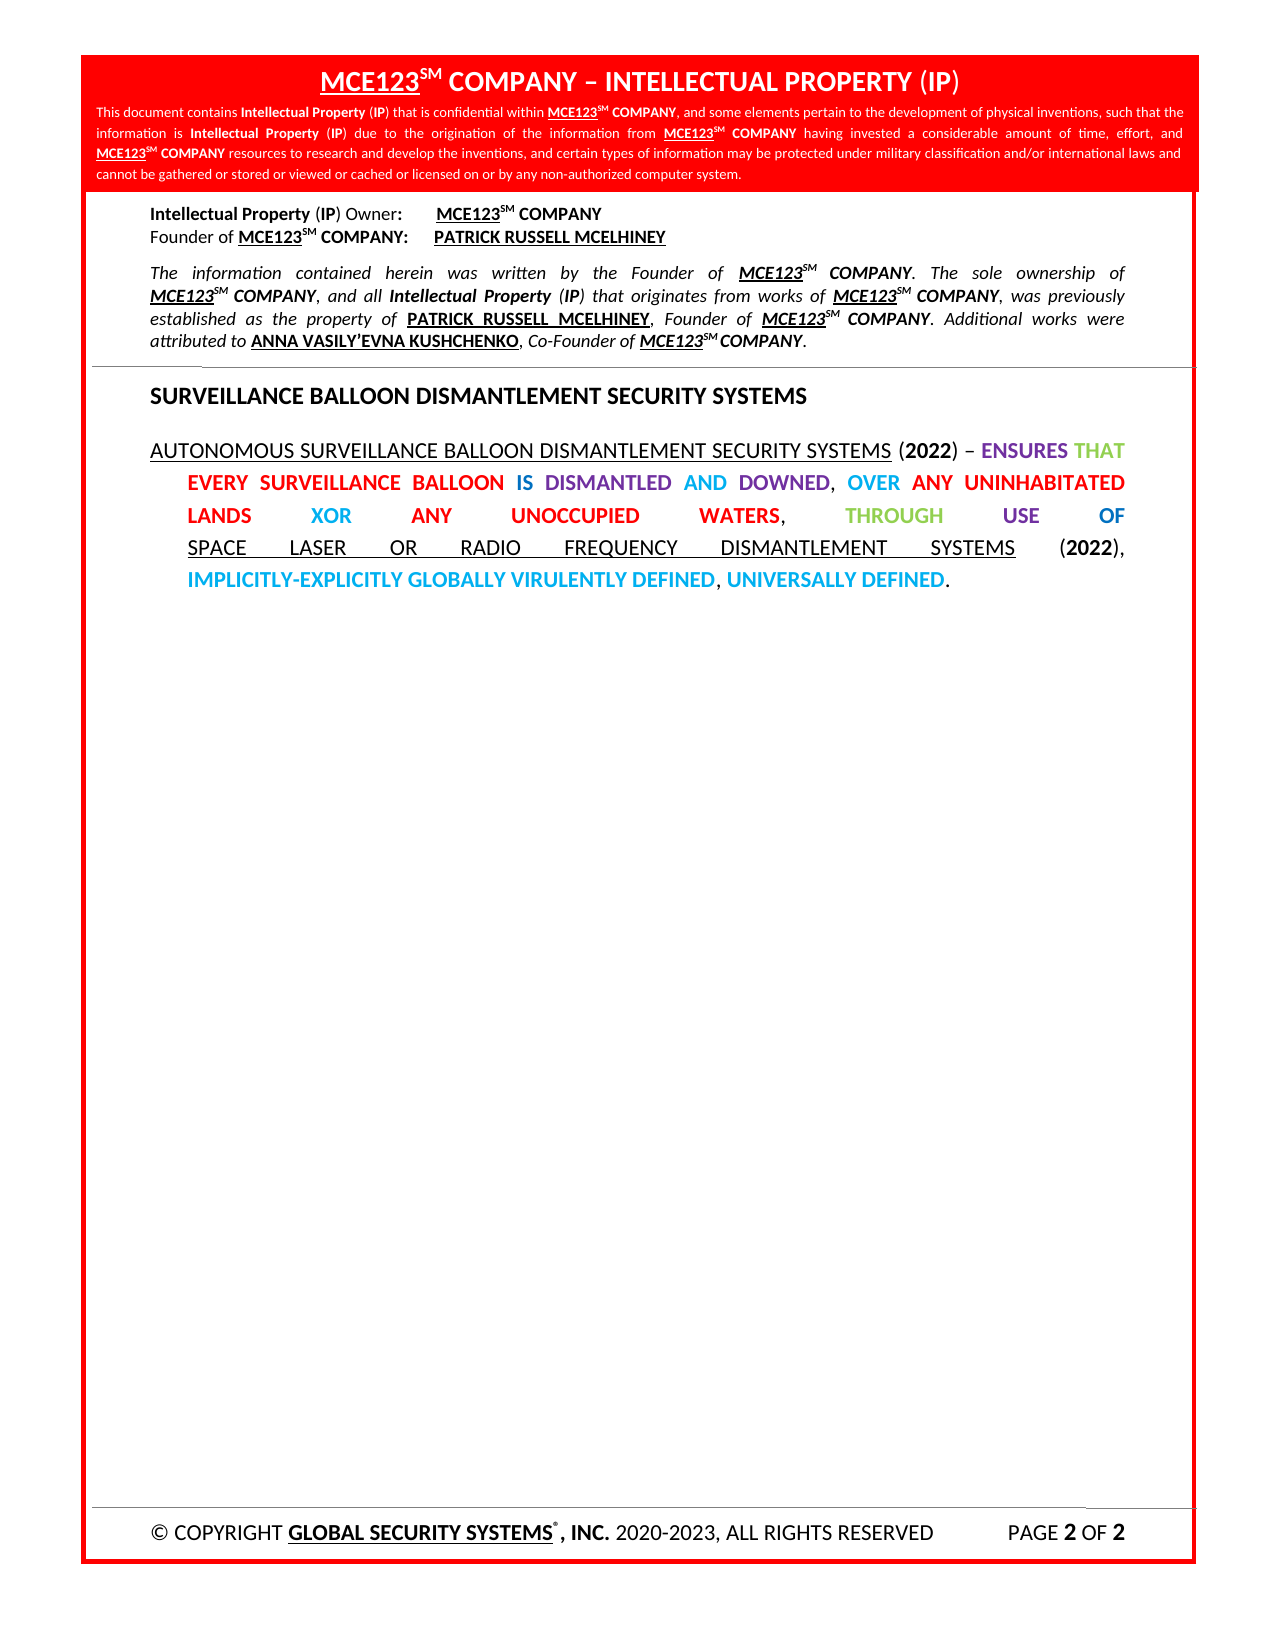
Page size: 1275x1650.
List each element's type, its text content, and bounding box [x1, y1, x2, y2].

text AUTONOMOUS SURVEILLANCE BALLOON DISMANTLEMENT SECURITY SYSTEMS (2022) – ENSURES THAT EVERY SURVEILLANCE BALLOON IS DISMANTLED AND DOWNED, OVER ANY UNINHABITATED LANDS XOR ANY UNOCCUPIED WATERS, THROUGH USE OF SPACE LASER OR RADIO FREQUENCY DISMANTLEMENT SYSTEMS (2022), IMPLICITLY-EXPLICITLY GLOBALLY VIRULENTLY DEFINED, UNIVERSALLY DEFINED. [150, 436, 1125, 593]
text SURVEILLANCE BALLOON DISMANTLEMENT SECURITY SYSTEMS [150, 381, 1125, 411]
